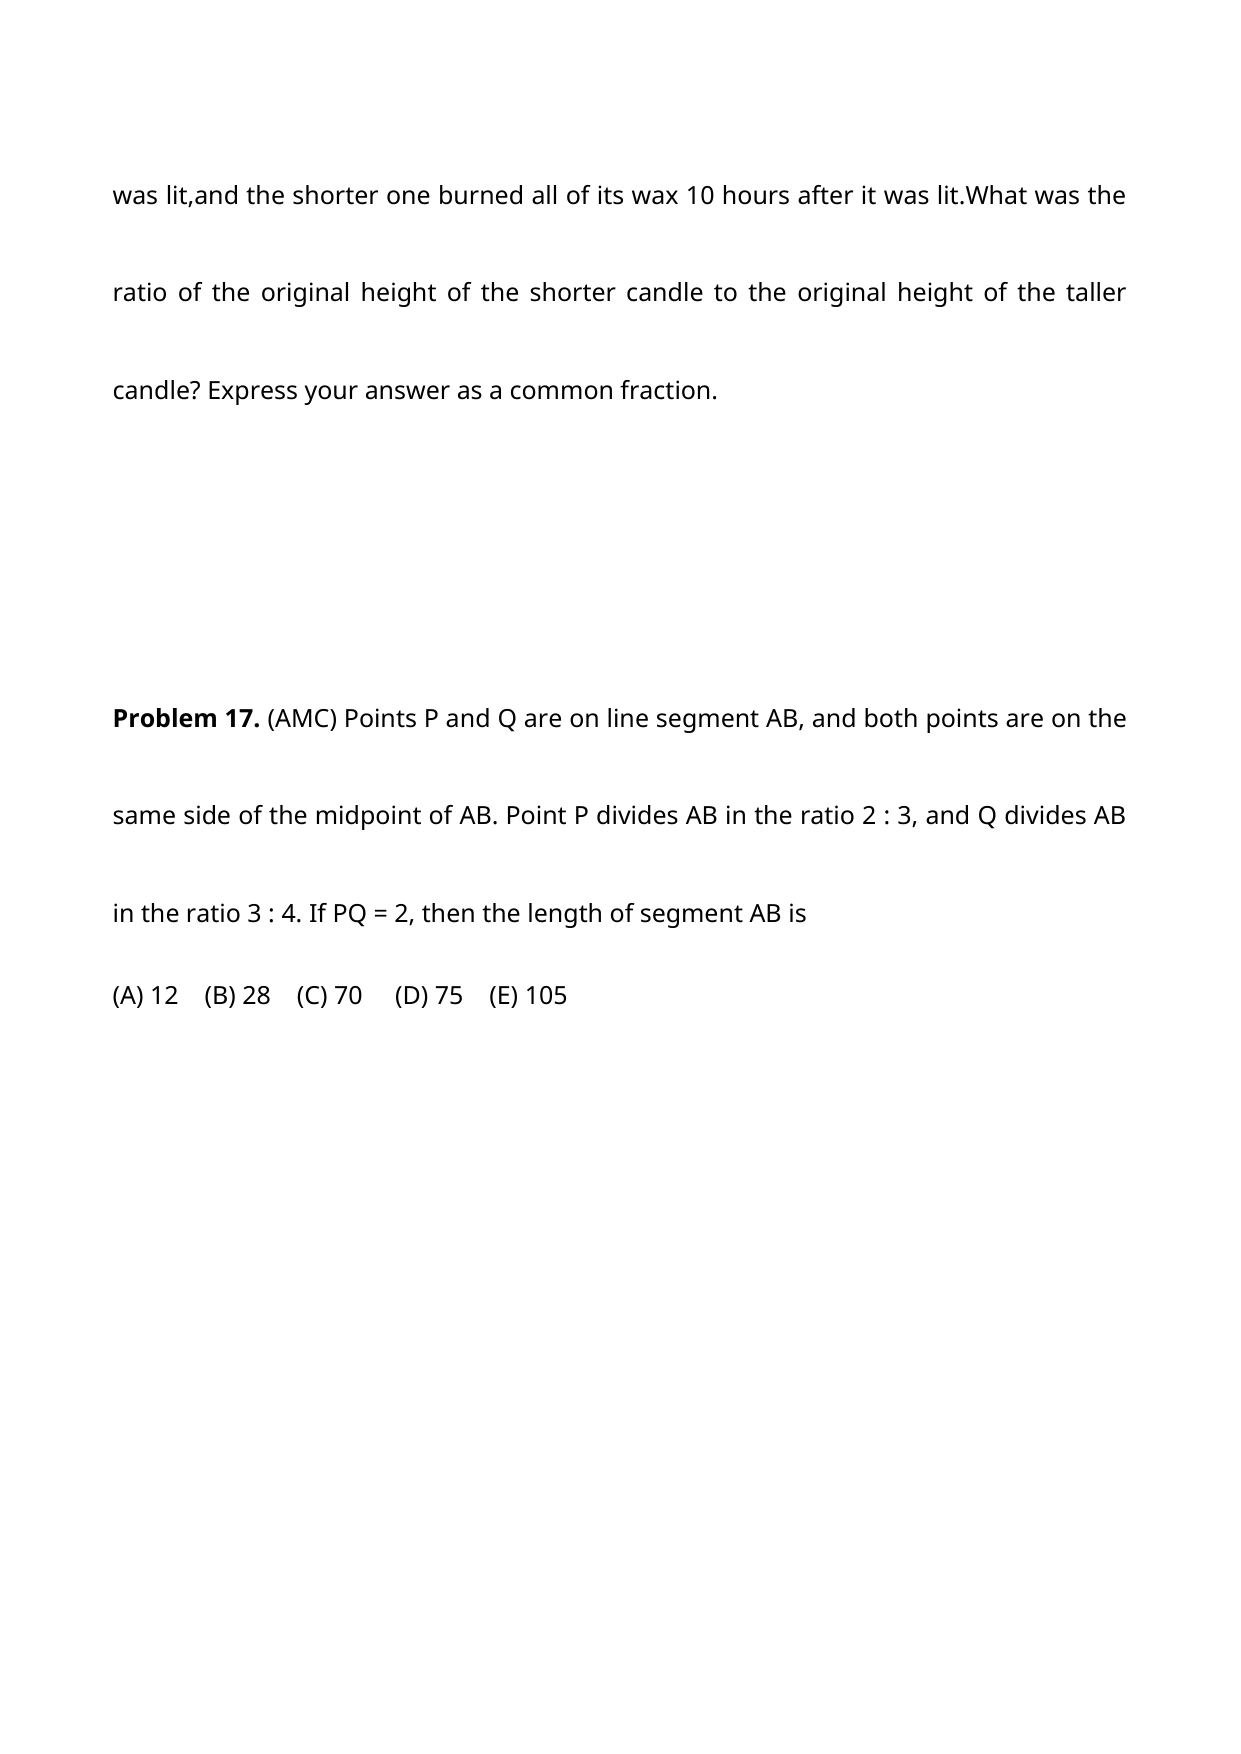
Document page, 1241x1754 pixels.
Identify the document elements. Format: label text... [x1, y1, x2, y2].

text Problem 17. (AMC) Points P and Q are on line segment AB, and both points are on the same side of the midpoint of AB. Point P divides AB in the ratio 2 : 3, and Q divides AB in the ratio 3 : 4. If PQ = 2, then the length of segment AB is [112, 685, 1128, 945]
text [112, 162, 1128, 422]
text (A) 12 (B) 28 (C) 70 (D) 75 (E) 105 [112, 962, 1128, 1027]
